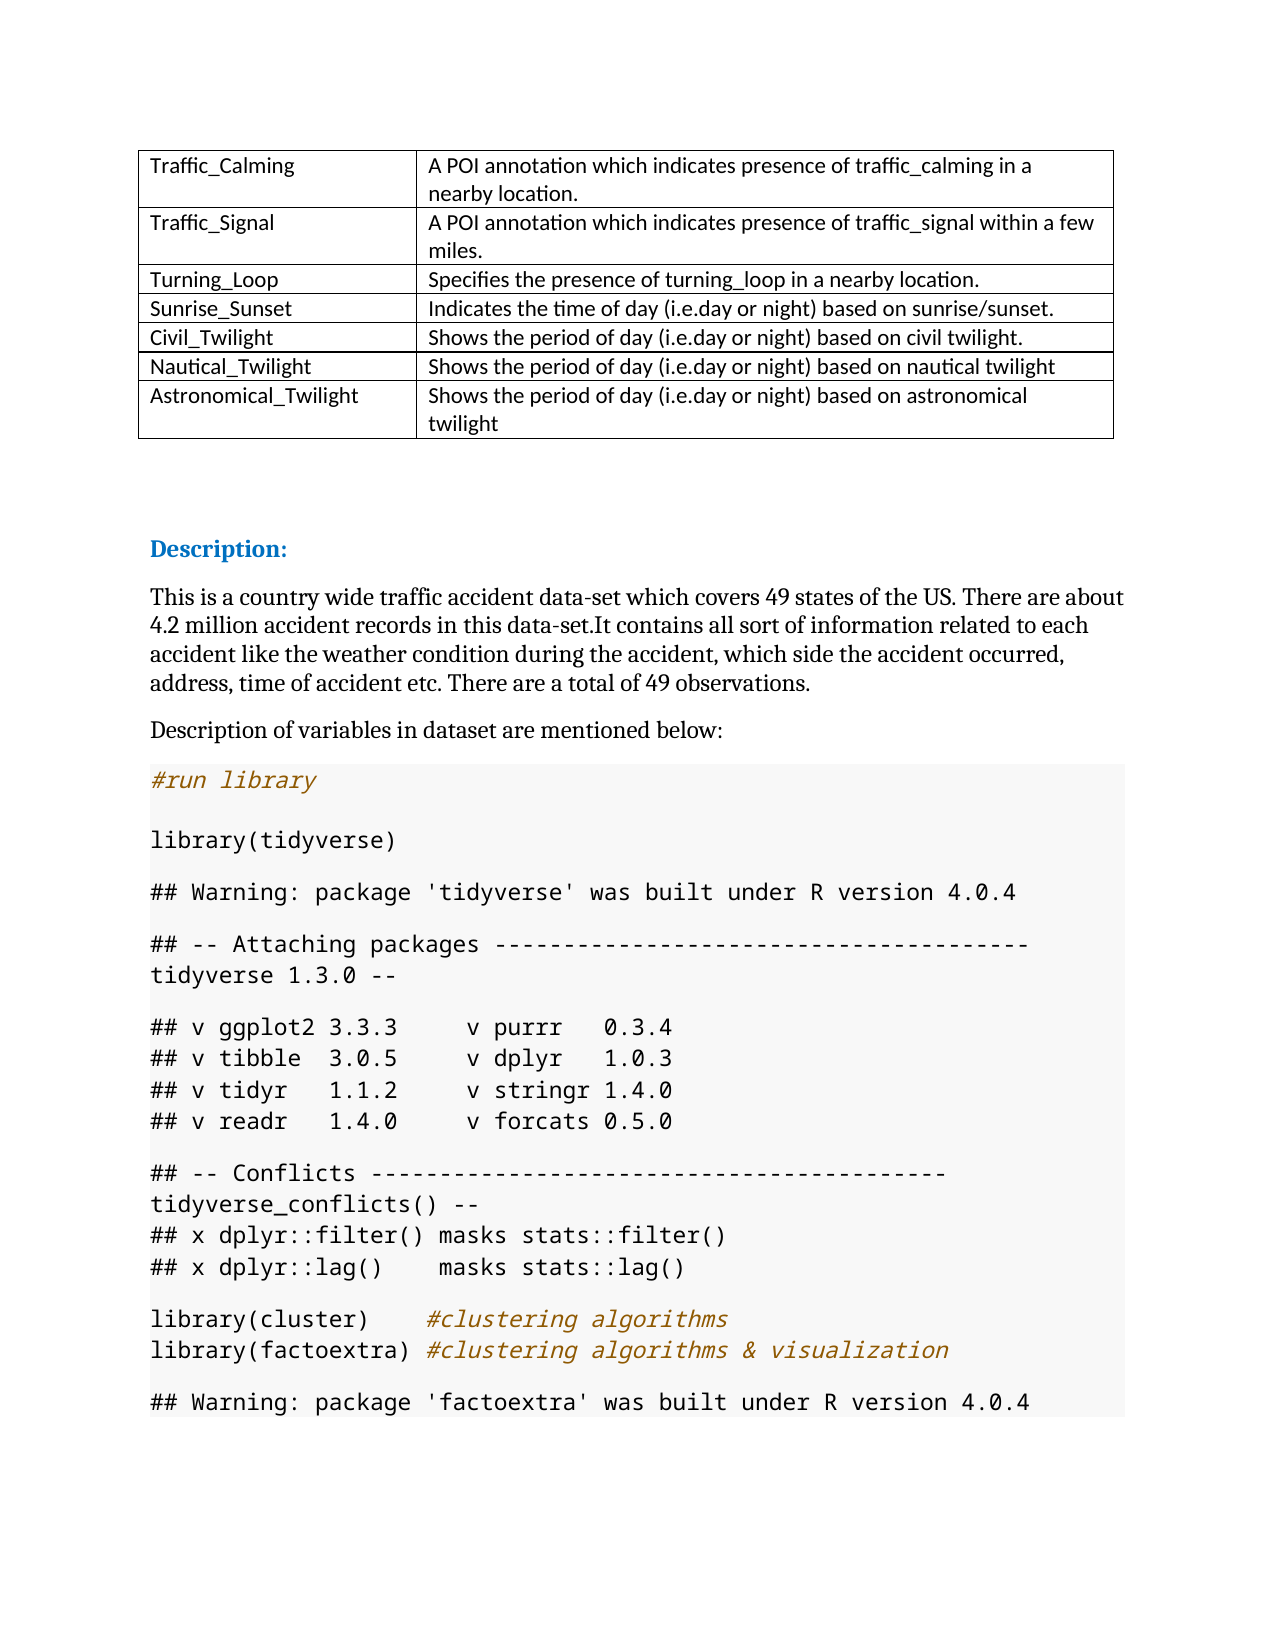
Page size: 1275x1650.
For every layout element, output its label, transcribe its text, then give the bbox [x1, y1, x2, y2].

table_cell Turning_Loop [139, 265, 416, 293]
table_cell Astronomical_Twilight [139, 381, 416, 437]
table_cell Specifies the presence of turning_loop in a nearby location. [417, 265, 1113, 293]
table_cell Shows the period of day (i.e.day or night) based on nautical twilight [417, 353, 1113, 380]
text ## Warning: package 'factoextra' was built under R version 4.0.4 [150, 1386, 1125, 1417]
text ## -- Attaching packages --------------------------------------- tidyverse 1.3.0 -- [150, 928, 1125, 990]
table_cell Sunrise_Sunset [139, 294, 416, 322]
table_cell A POI annotation which indicates presence of traffic_calming in a nearby location. [417, 151, 1113, 207]
text Description of variables in dataset are mentioned below: [150, 716, 1125, 745]
table_cell Shows the period of day (i.e.day or night) based on astronomical twilight [417, 381, 1113, 437]
text This is a country wide traffic accident data-set which covers 49 states of the US. There are about 4.2 million accident records in this data-set.It contains all sort of information related to each accident like the weather condition during the accident, which side the accident occurred, address, time of accident etc. There are a total of 49 observations. [150, 582, 1125, 697]
table_cell Indicates the time of day (i.e.day or night) based on sunrise/sunset. [417, 294, 1113, 322]
text ## -- Conflicts ------------------------------------------ tidyverse_conflicts() -- ## x dplyr::filter() masks stats::filter() ## x dplyr::lag() masks stats::lag() [150, 1157, 1125, 1282]
table_cell Nautical_Twilight [139, 353, 416, 380]
table_cell A POI annotation which indicates presence of traffic_signal within a few miles. [417, 208, 1113, 264]
table_cell Shows the period of day (i.e.day or night) based on civil twilight. [417, 323, 1113, 351]
table_cell Traffic_Calming [139, 151, 416, 207]
text #run library library(tidyverse) [150, 764, 1125, 855]
text ## Warning: package 'tidyverse' was built under R version 4.0.4 [150, 876, 1125, 907]
table_cell Civil_Twilight [139, 323, 416, 351]
table_cell Traffic_Signal [139, 208, 416, 264]
text library(cluster) #clustering algorithms library(factoextra) #clustering algorithms & visualization [727, 1303, 1125, 1365]
text Description: [150, 535, 1125, 564]
text ## v ggplot2 3.3.3 v purrr 0.3.4 ## v tibble 3.0.5 v dplyr 1.0.3 ## v tidyr 1.1.2 v stringr 1.4.0 ## v readr 1.4.0 v forcats 0.5.0 [150, 1011, 1125, 1136]
